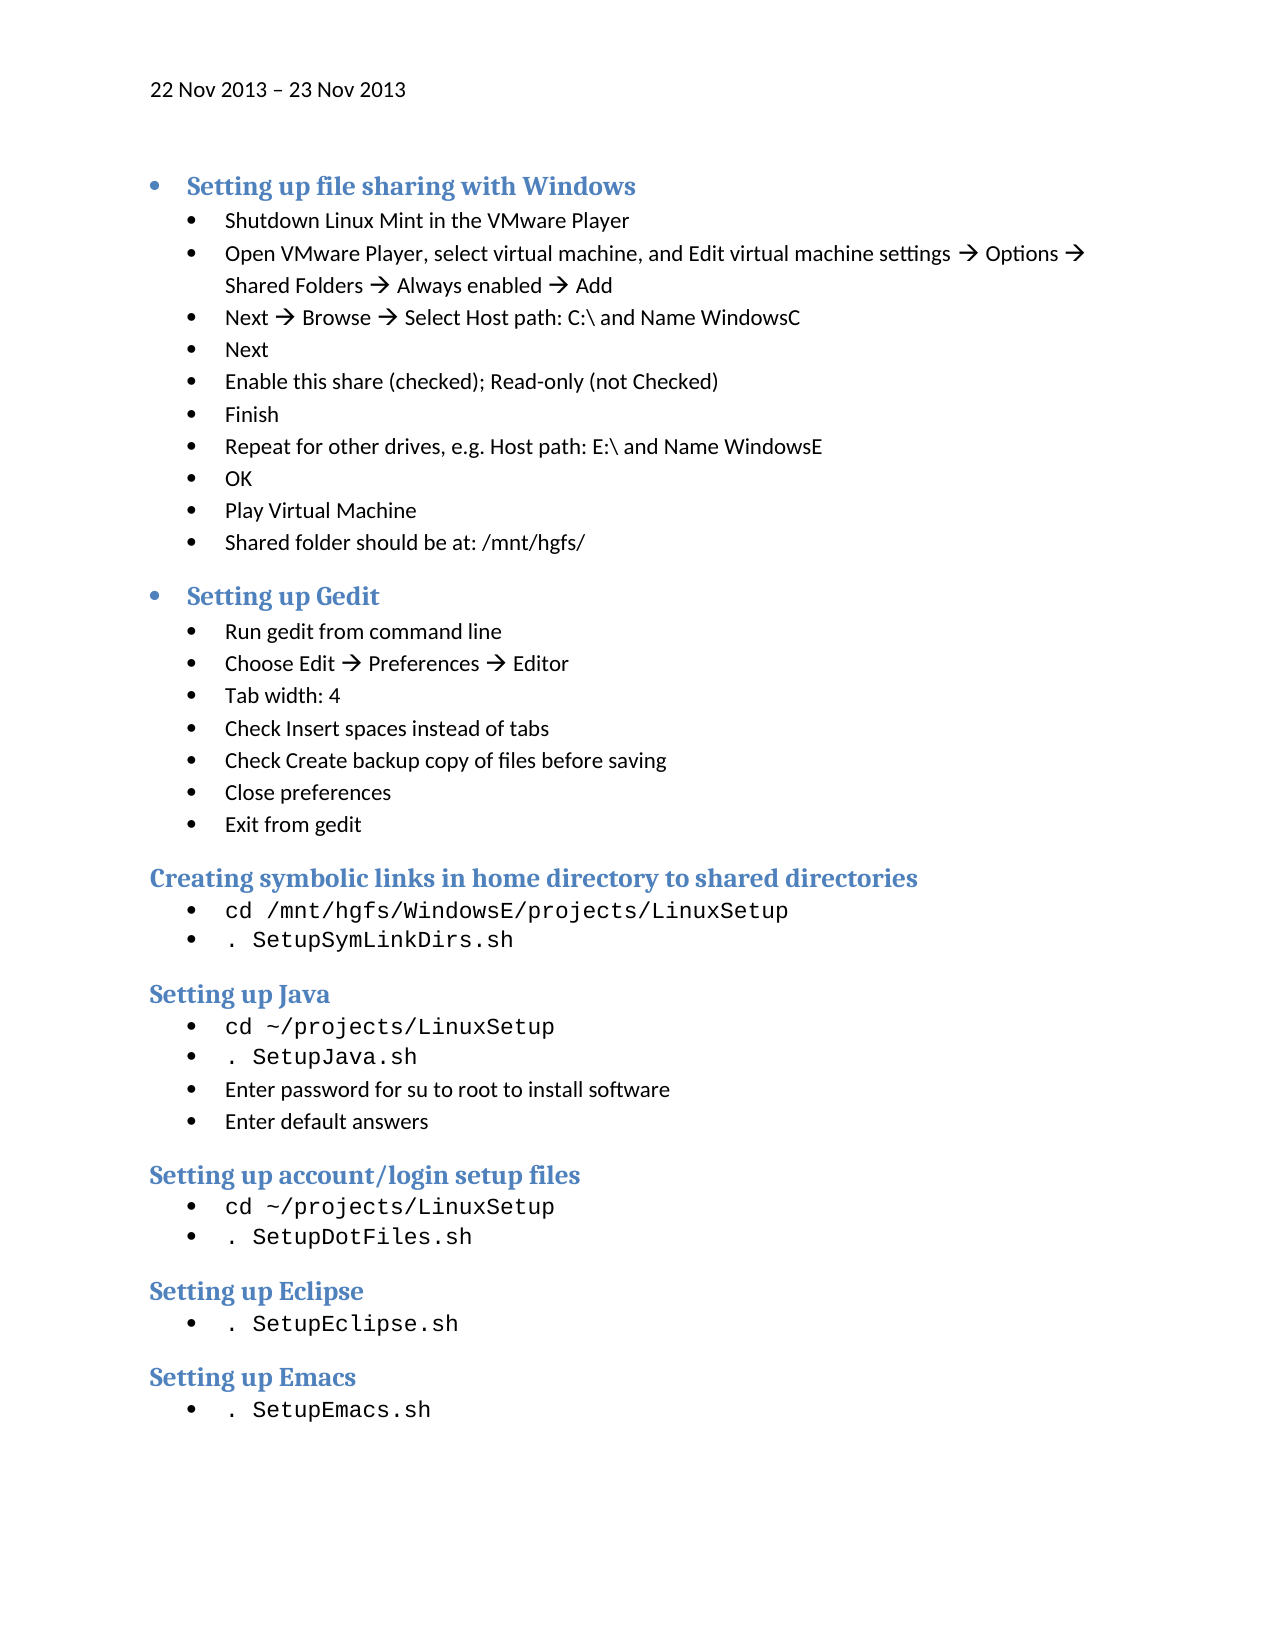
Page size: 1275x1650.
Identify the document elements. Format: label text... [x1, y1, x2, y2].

list cd ~/projects/LinuxSetup [187, 1196, 1125, 1222]
list Check Insert spaces instead of tabs [187, 714, 1125, 742]
list Enter password for su to root to install software [187, 1075, 1125, 1103]
subtitle Setting up account/login setup files [150, 1160, 1125, 1191]
list Tab width: 4 [187, 682, 1125, 709]
list Shared folder should be at: /mnt/hgfs/ [187, 528, 1125, 556]
subtitle Creating symbolic links in home directory to shared directories [150, 863, 1125, 894]
list . SetupSymLinkDirs.sh [187, 929, 1125, 955]
list Repeat for other drives, e.g. Host path: E:\ and Name WindowsE [187, 432, 1125, 460]
list Choose Edit Preferences Editor [187, 649, 1125, 677]
list Enable this share (checked); Read-only (not Checked) [187, 367, 1125, 396]
list . SetupEmacs.sh [187, 1398, 1125, 1424]
list Next [187, 335, 1125, 363]
list cd /mnt/hgfs/WindowsE/projects/LinuxSetup [187, 899, 1125, 925]
list Exit from gedit [187, 810, 1125, 838]
subtitle Setting up Eclipse [150, 1276, 1125, 1307]
list . SetupDotFiles.sh [187, 1226, 1125, 1251]
subtitle Setting up file sharing with Windows [150, 171, 1125, 202]
subtitle Setting up Java [150, 979, 1125, 1011]
list Play Virtual Machine [187, 496, 1125, 524]
list cd ~/projects/LinuxSetup [187, 1015, 1125, 1041]
list Close preferences [187, 778, 1125, 806]
list OK [187, 464, 1125, 492]
list Open VMware Player, select virtual machine, and Edit virtual machine settings Options Shared Folders Always enabled Add [187, 239, 1125, 299]
list Next Browse Select Host path: C:\ and Name WindowsC [187, 303, 1125, 331]
list . SetupJava.sh [187, 1045, 1125, 1071]
list . SetupEclipse.sh [187, 1312, 1125, 1338]
list Enter default answers [187, 1107, 1125, 1135]
list Shutdown Linux Mint in the VMware Player [187, 207, 1125, 234]
list Finish [187, 400, 1125, 428]
subtitle Setting up Gedit [150, 581, 1125, 613]
list Run gedit from command line [187, 617, 1125, 645]
list Check Create backup copy of files before saving [187, 746, 1125, 774]
subtitle Setting up Emacs [150, 1362, 1125, 1394]
